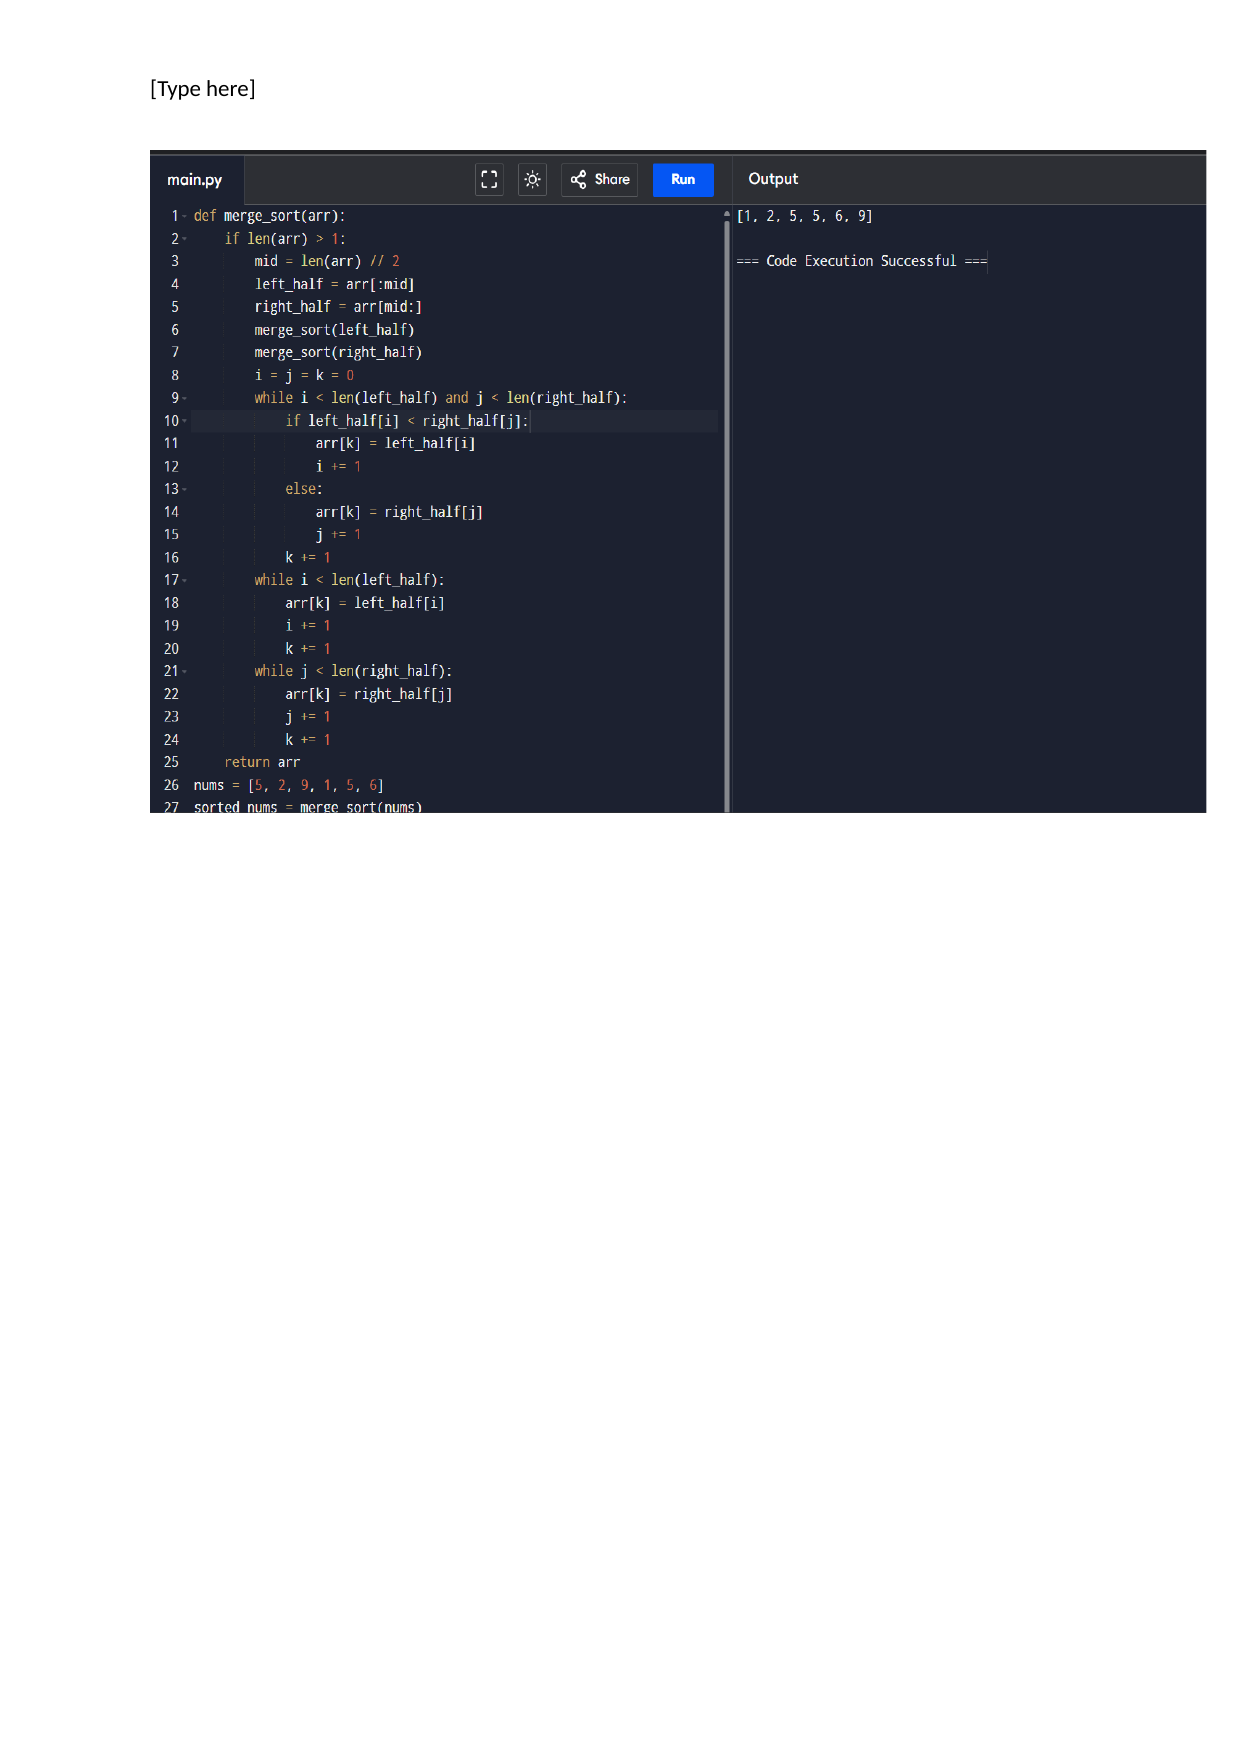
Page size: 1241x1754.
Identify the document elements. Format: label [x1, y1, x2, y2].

picture [150, 150, 1207, 813]
